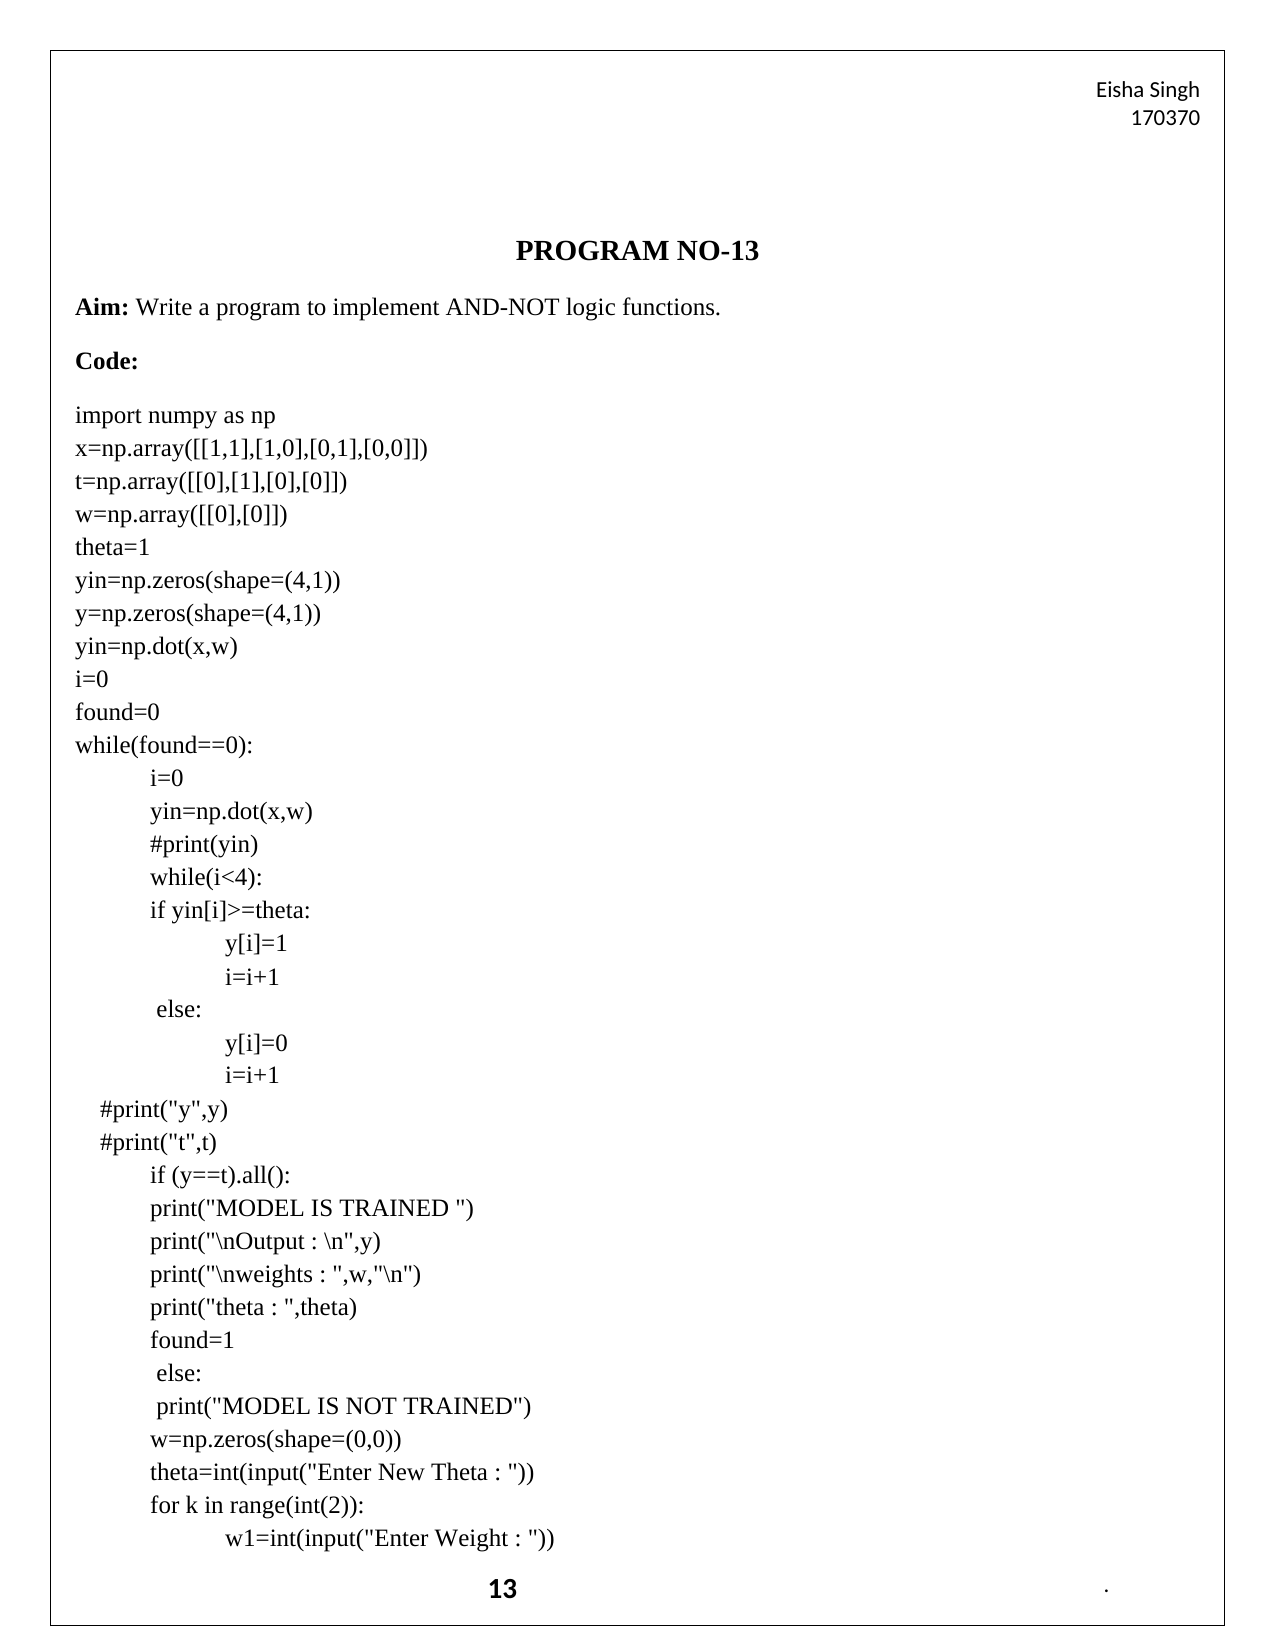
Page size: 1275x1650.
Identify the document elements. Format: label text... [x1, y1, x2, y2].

text Code: [75, 346, 1200, 375]
text i=i+1 [75, 962, 1200, 990]
text if (y==t).all(): [75, 1160, 1200, 1188]
text print("theta : ",theta) [75, 1292, 1200, 1321]
text w=np.zeros(shape=(0,0)) [75, 1424, 1200, 1453]
text while(i<4): [75, 862, 1200, 891]
text i=0 [75, 664, 1200, 693]
text else: [75, 994, 1200, 1023]
text found=0 [75, 697, 1200, 726]
text x=np.array([[1,1],[1,0],[0,1],[0,0]]) [75, 433, 1200, 462]
text Aim: Write a program to implement AND-NOT logic functions. [75, 292, 1200, 321]
list PROGRAM NO-13 [75, 233, 1200, 267]
text w=np.array([[0],[0]]) [75, 499, 1200, 528]
text i=0 [75, 763, 1200, 792]
text #print("y",y) [75, 1094, 1200, 1122]
text while(found==0): [75, 730, 1200, 759]
text import numpy as np [75, 400, 1200, 429]
text w1=int(input("Enter Weight : ")) [75, 1523, 1200, 1552]
text y[i]=0 [75, 1028, 1200, 1056]
text theta=1 [75, 532, 1200, 561]
text yin=np.dot(x,w) [75, 796, 1200, 825]
text if yin[i]>=theta: [75, 896, 1200, 924]
text else: [75, 1358, 1200, 1387]
text for k in range(int(2)): [75, 1490, 1200, 1519]
text print("\nOutput : \n",y) [75, 1226, 1200, 1254]
text y[i]=1 [75, 928, 1200, 957]
text found=1 [75, 1325, 1200, 1353]
text #print("t",t) [75, 1127, 1200, 1155]
text print("\nweights : ",w,"\n") [75, 1259, 1200, 1287]
text t=np.array([[0],[1],[0],[0]]) [75, 466, 1200, 495]
text yin=np.dot(x,w) [75, 631, 1200, 660]
text theta=int(input("Enter New Theta : ")) [75, 1457, 1200, 1486]
text y=np.zeros(shape=(4,1)) [75, 598, 1200, 627]
text print("MODEL IS NOT TRAINED") [75, 1391, 1200, 1419]
text #print(yin) [75, 829, 1200, 858]
text yin=np.zeros(shape=(4,1)) [75, 565, 1200, 594]
text i=i+1 [75, 1061, 1200, 1089]
text print("MODEL IS TRAINED ") [75, 1193, 1200, 1221]
